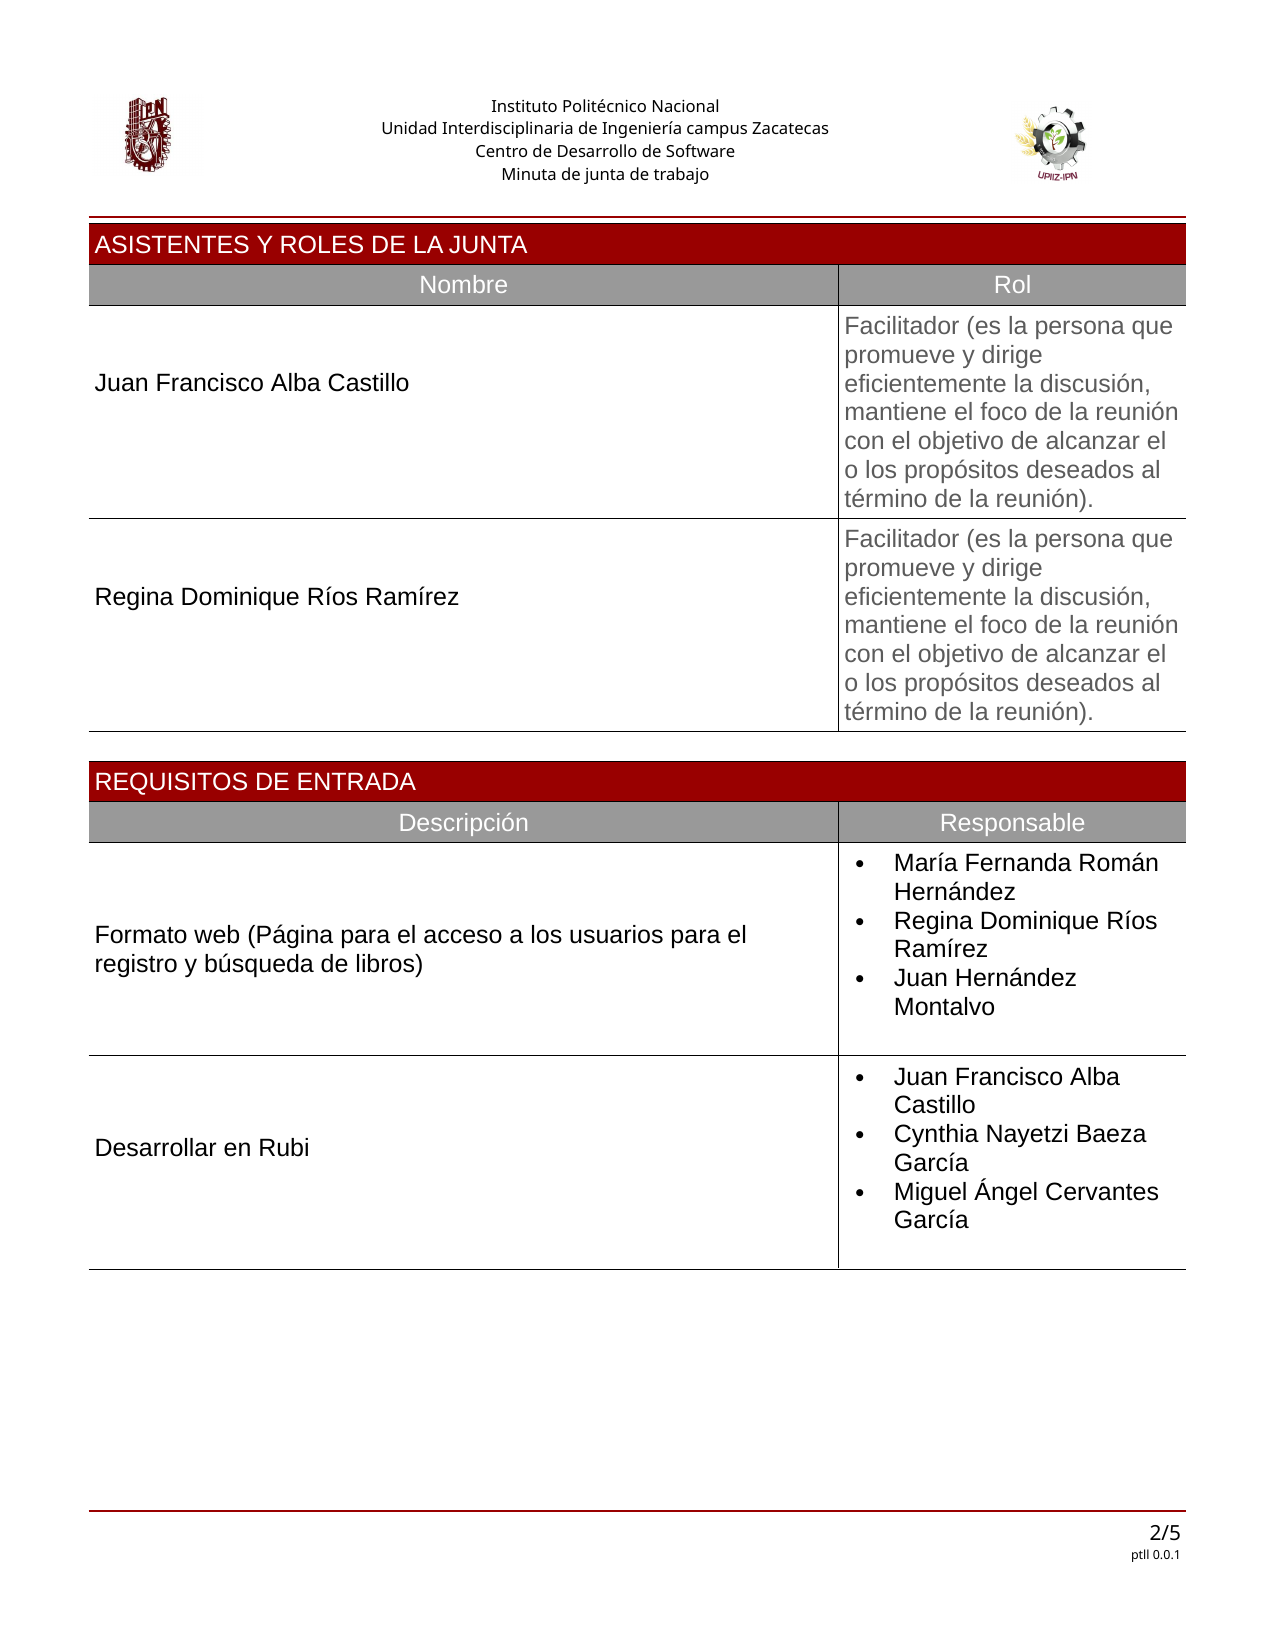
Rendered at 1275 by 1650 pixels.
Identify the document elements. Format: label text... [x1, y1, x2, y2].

table_cell Responsable [839, 802, 1186, 842]
table_cell Juan Francisco Alba Castillo [89, 306, 838, 518]
table_cell Rol [839, 265, 1186, 305]
table_cell Facilitador (es la persona que promueve y dirige eficientemente la discusión, mantiene el foco de la reunión con el objetivo de alcanzar el o los propósitos deseados al término de la reunión). [839, 519, 1186, 731]
table_cell Descripción [89, 802, 838, 842]
picture [1011, 101, 1092, 184]
table_cell Nombre [89, 265, 838, 305]
table_header REQUISITOS DE ENTRADA [89, 762, 1186, 801]
table_cell Formato web (Página para el acceso a los usuarios para el registro y búsqueda de libros) [89, 843, 838, 1055]
table_cell Regina Dominique Ríos Ramírez [89, 519, 838, 731]
table_cell Juan Francisco Alba Castillo Cynthia Nayetzi Baeza García Miguel Ángel Cervantes García [839, 1056, 1186, 1268]
picture [91, 94, 205, 176]
table_cell Facilitador (es la persona que promueve y dirige eficientemente la discusión, mantiene el foco de la reunión con el objetivo de alcanzar el o los propósitos deseados al término de la reunión). [839, 306, 1186, 518]
table_cell Desarrollar en Rubi [89, 1056, 838, 1268]
table_cell María Fernanda Román Hernández Regina Dominique Ríos Ramírez Juan Hernández Montalvo [839, 843, 1186, 1055]
table_header ASISTENTES Y ROLES DE LA JUNTA [89, 224, 1186, 264]
